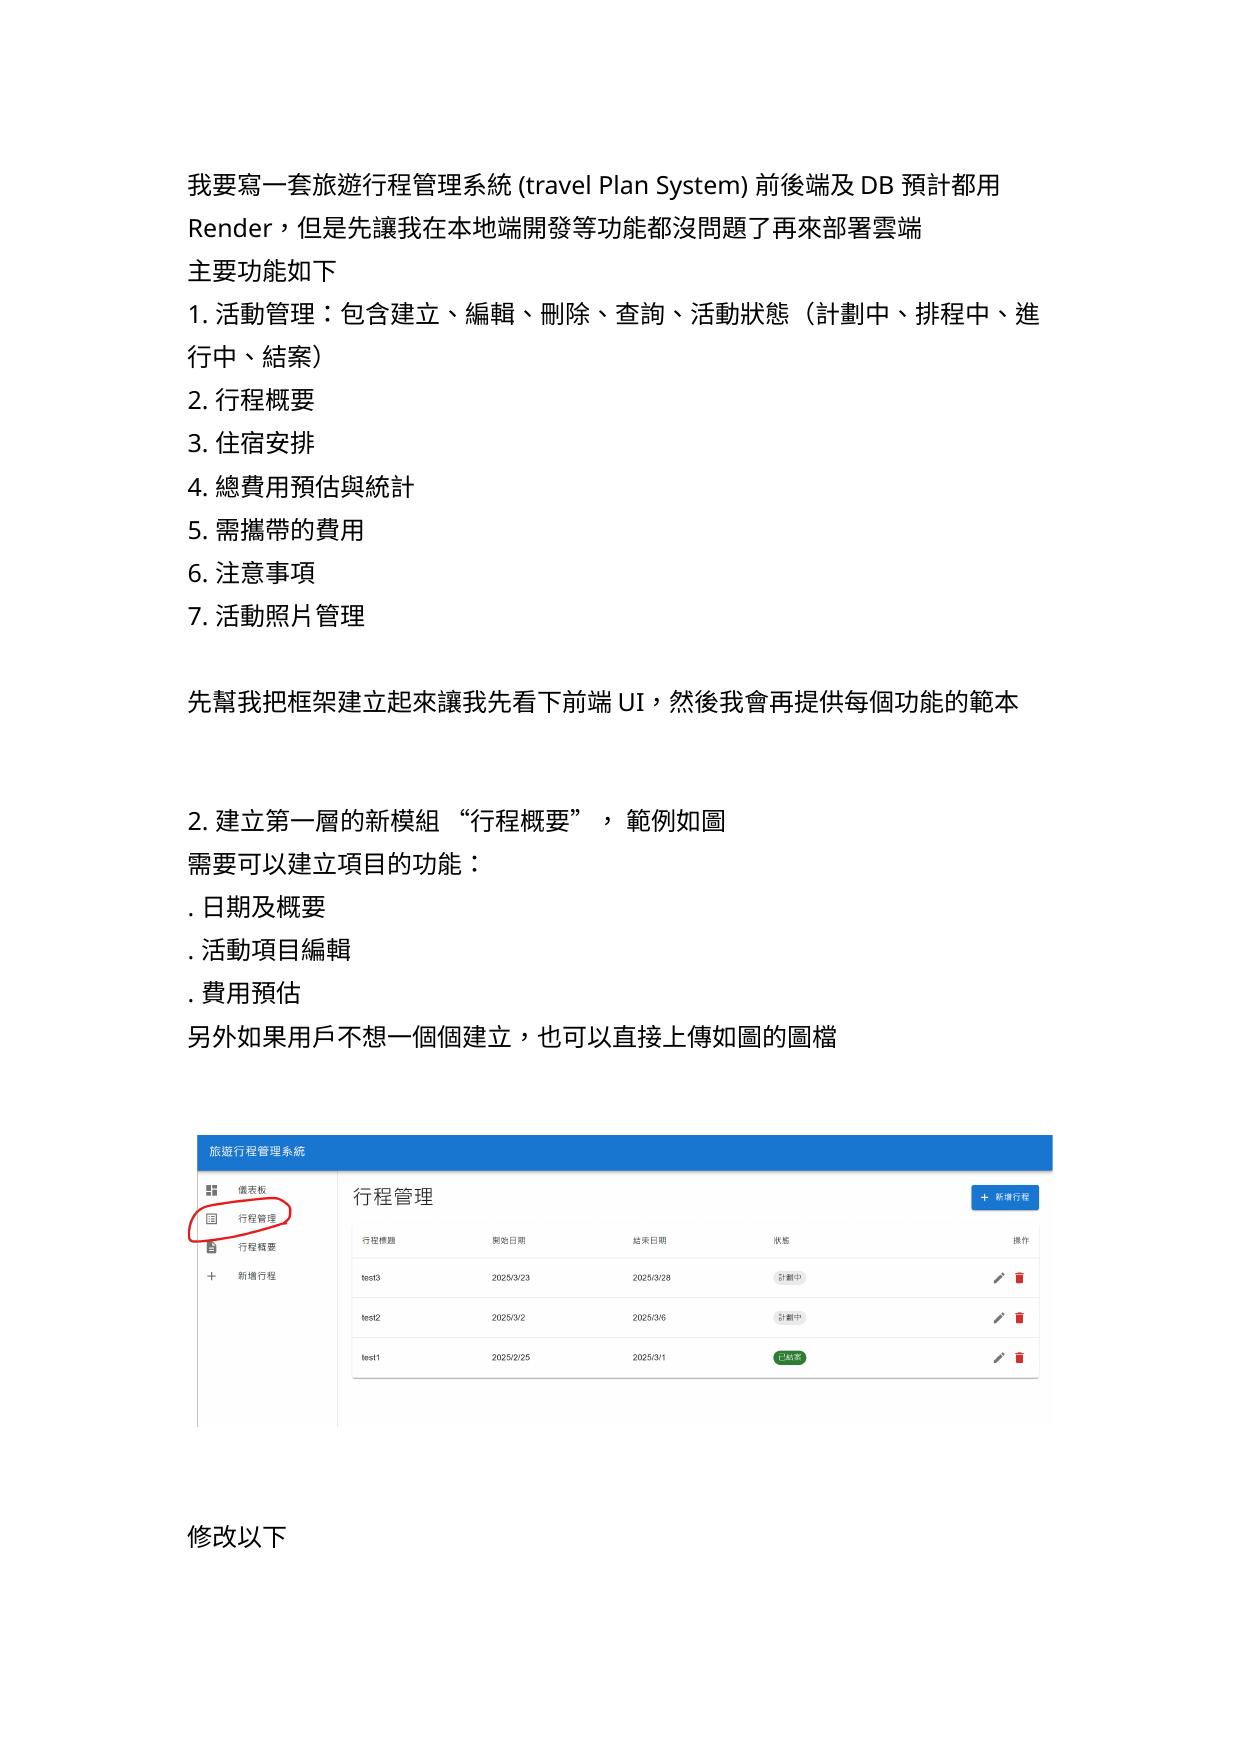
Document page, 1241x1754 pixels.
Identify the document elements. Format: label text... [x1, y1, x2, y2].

text 2. 建立第一層的新模組 “行程概要”， 範例如圖 需要可以建立項目的功能： . 日期及概要 . 活動項目編輯 . 費用預估 另外如果用戶不想一個個建立，也可以直接上傳如圖的圖檔 [187, 801, 1053, 1054]
picture [187, 1135, 1053, 1427]
text 我要寫一套旅遊行程管理系統 (travel Plan System) 前後端及DB 預計都用 Render，但是先讓我在本地端開發等功能都沒問題了再來部署雲端 主要功能如下 1. 活動管理：包含建立、編輯、刪除、查詢、活動狀態（計劃中、排程中、進行中、結案） 2. 行程概要 3. 住宿安排 4. 總費用預估與統計 5. 需攜帶的費用 6. 注意事項 7. 活動照片管理 先幫我把框架建立起來讓我先看下前端UI，然後我會再提供每個功能的範本 [187, 164, 1053, 719]
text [187, 1516, 1053, 1554]
